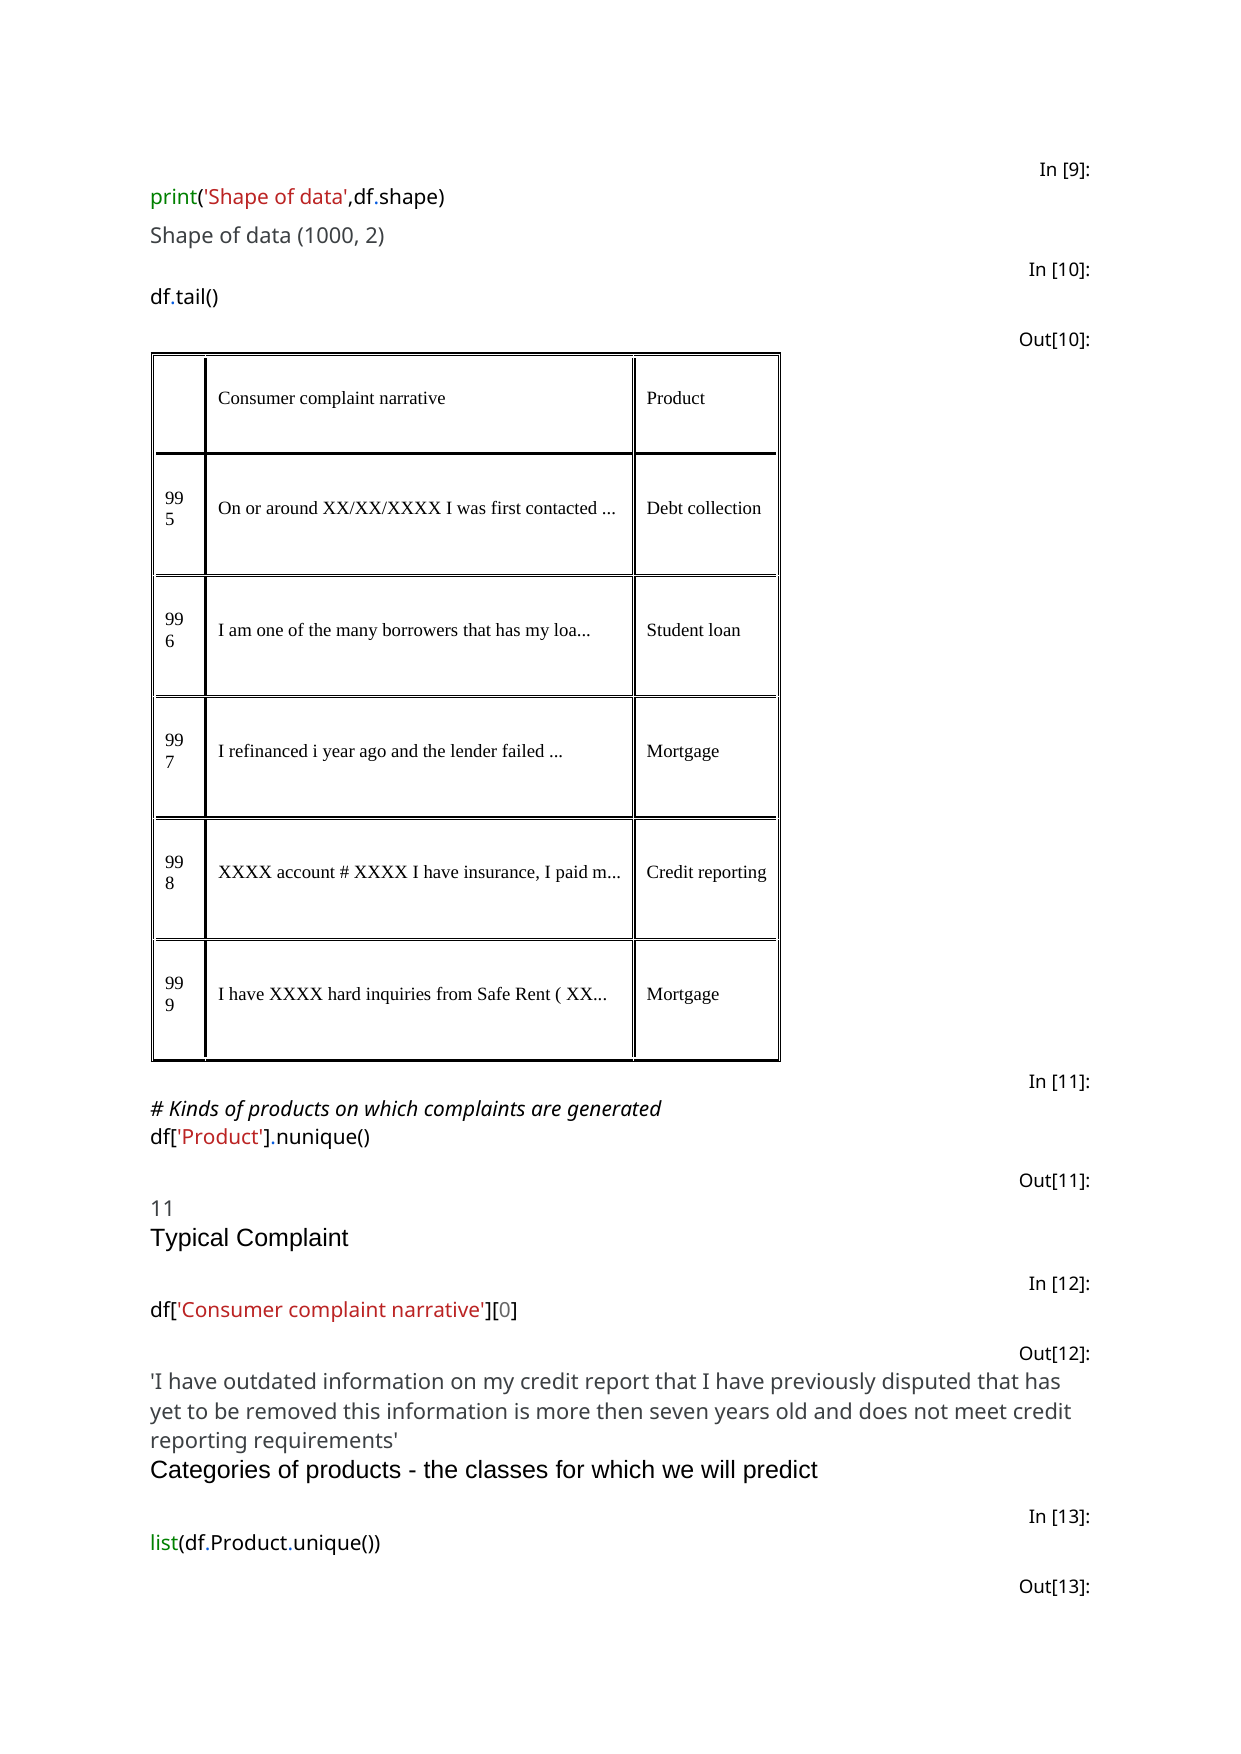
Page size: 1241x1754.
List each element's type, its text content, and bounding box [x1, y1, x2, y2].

text df['Product'].nunique() [150, 1122, 1090, 1151]
text Typical Complaint [150, 1222, 1090, 1251]
table_cell Mortgage [634, 938, 778, 1059]
text df['Consumer complaint narrative'][0] [150, 1296, 1090, 1324]
table_cell 995 [154, 452, 204, 573]
text Out[10]: [150, 320, 1090, 352]
table_cell I am one of the many borrowers that has my loa... [207, 577, 632, 695]
text df.tail() [150, 282, 1090, 310]
text 11 [150, 1193, 1090, 1222]
table_cell I refinanced i year ago and the lender failed ... [207, 698, 632, 816]
table_cell Debt collection [636, 452, 778, 573]
text list(df.Product.unique()) [150, 1528, 1090, 1557]
table_cell 998 [154, 816, 204, 937]
text In [13]: [150, 1497, 1090, 1528]
table_header Product [634, 356, 778, 452]
text # Kinds of products on which complaints are generated [150, 1094, 1090, 1122]
text Out[12]: [150, 1334, 1090, 1366]
text print('Shape of data',df.shape) [150, 182, 1090, 210]
text Shape of data (1000, 2) [150, 220, 1090, 250]
text Categories of products - the classes for which we will predict [150, 1455, 1090, 1484]
text Out[13]: [150, 1567, 1090, 1599]
table_cell Mortgage [634, 695, 779, 816]
table_cell On or around XX/XX/XXXX I was first contacted ... [207, 455, 632, 573]
text In [9]: [150, 150, 1090, 182]
text In [12]: [150, 1264, 1090, 1296]
table_cell XXXX account # XXXX I have insurance, I paid m... [207, 820, 632, 937]
text In [10]: [150, 250, 1090, 282]
table_cell 996 [154, 574, 204, 695]
table_cell 997 [152, 695, 205, 816]
table_header Consumer complaint narrative [205, 354, 634, 452]
table_cell Student loan [636, 574, 778, 695]
table_cell I have XXXX hard inquiries from Safe Rent ( XX... [205, 938, 634, 1059]
table_cell 999 [154, 938, 205, 1059]
table_cell Credit reporting [636, 816, 778, 937]
text In [11]: [150, 1062, 1090, 1094]
table_header [154, 356, 205, 452]
text 'I have outdated information on my credit report that I have previously disputed that has yet to be removed this information is more then seven years old and does not meet credit reporting requirements' [150, 1366, 1090, 1455]
text Out[11]: [150, 1161, 1090, 1193]
